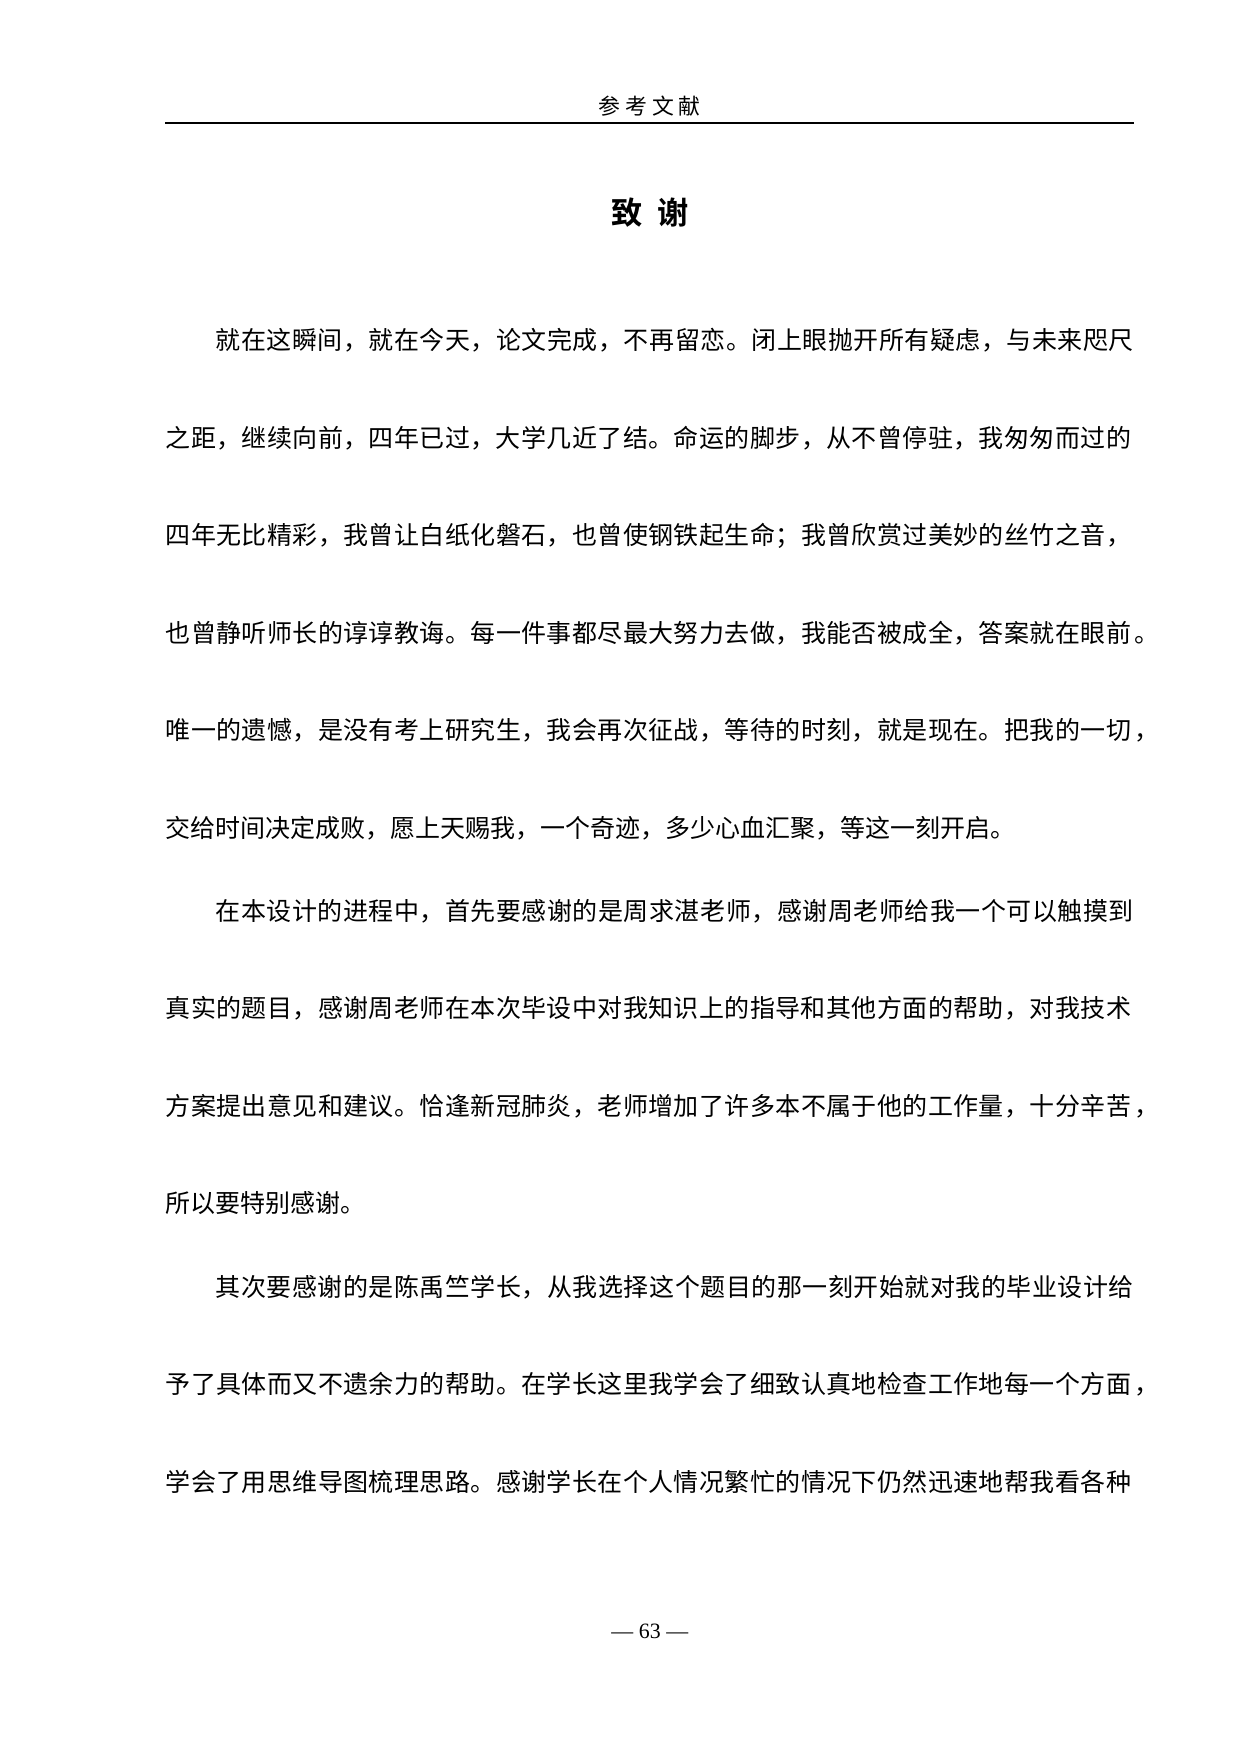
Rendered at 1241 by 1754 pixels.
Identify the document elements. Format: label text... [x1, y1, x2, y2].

text 就在这瞬间，就在今天，论文完成，不再留恋。闭上眼抛开所有疑虑，与未来咫尺之距，继续向前，四年已过，大学几近了结。命运的脚步，从不曾停驻，我匆匆而过的四年无比精彩，我曾让白纸化磐石，也曾使钢铁起生命；我曾欣赏过美妙的丝竹之音，也曾静听师长的谆谆教诲。每一件事都尽最大努力去做，我能否被成全，答案就在眼前。唯一的遗憾，是没有考上研究生，我会再次征战，等待的时刻，就是现在。把我的一切，交给时间决定成败，愿上天赐我，一个奇迹，多少心血汇聚，等这一刻开启。 [165, 306, 1134, 859]
text 在本设计的进程中，首先要感谢的是周求湛老师，感谢周老师给我一个可以触摸到真实的题目，感谢周老师在本次毕设中对我知识上的指导和其他方面的帮助，对我技术方案提出意见和建议。恰逢新冠肺炎，老师增加了许多本不属于他的工作量，十分辛苦，所以要特别感谢。 [165, 877, 1134, 1234]
subtitle 致 谢 [165, 178, 1134, 243]
